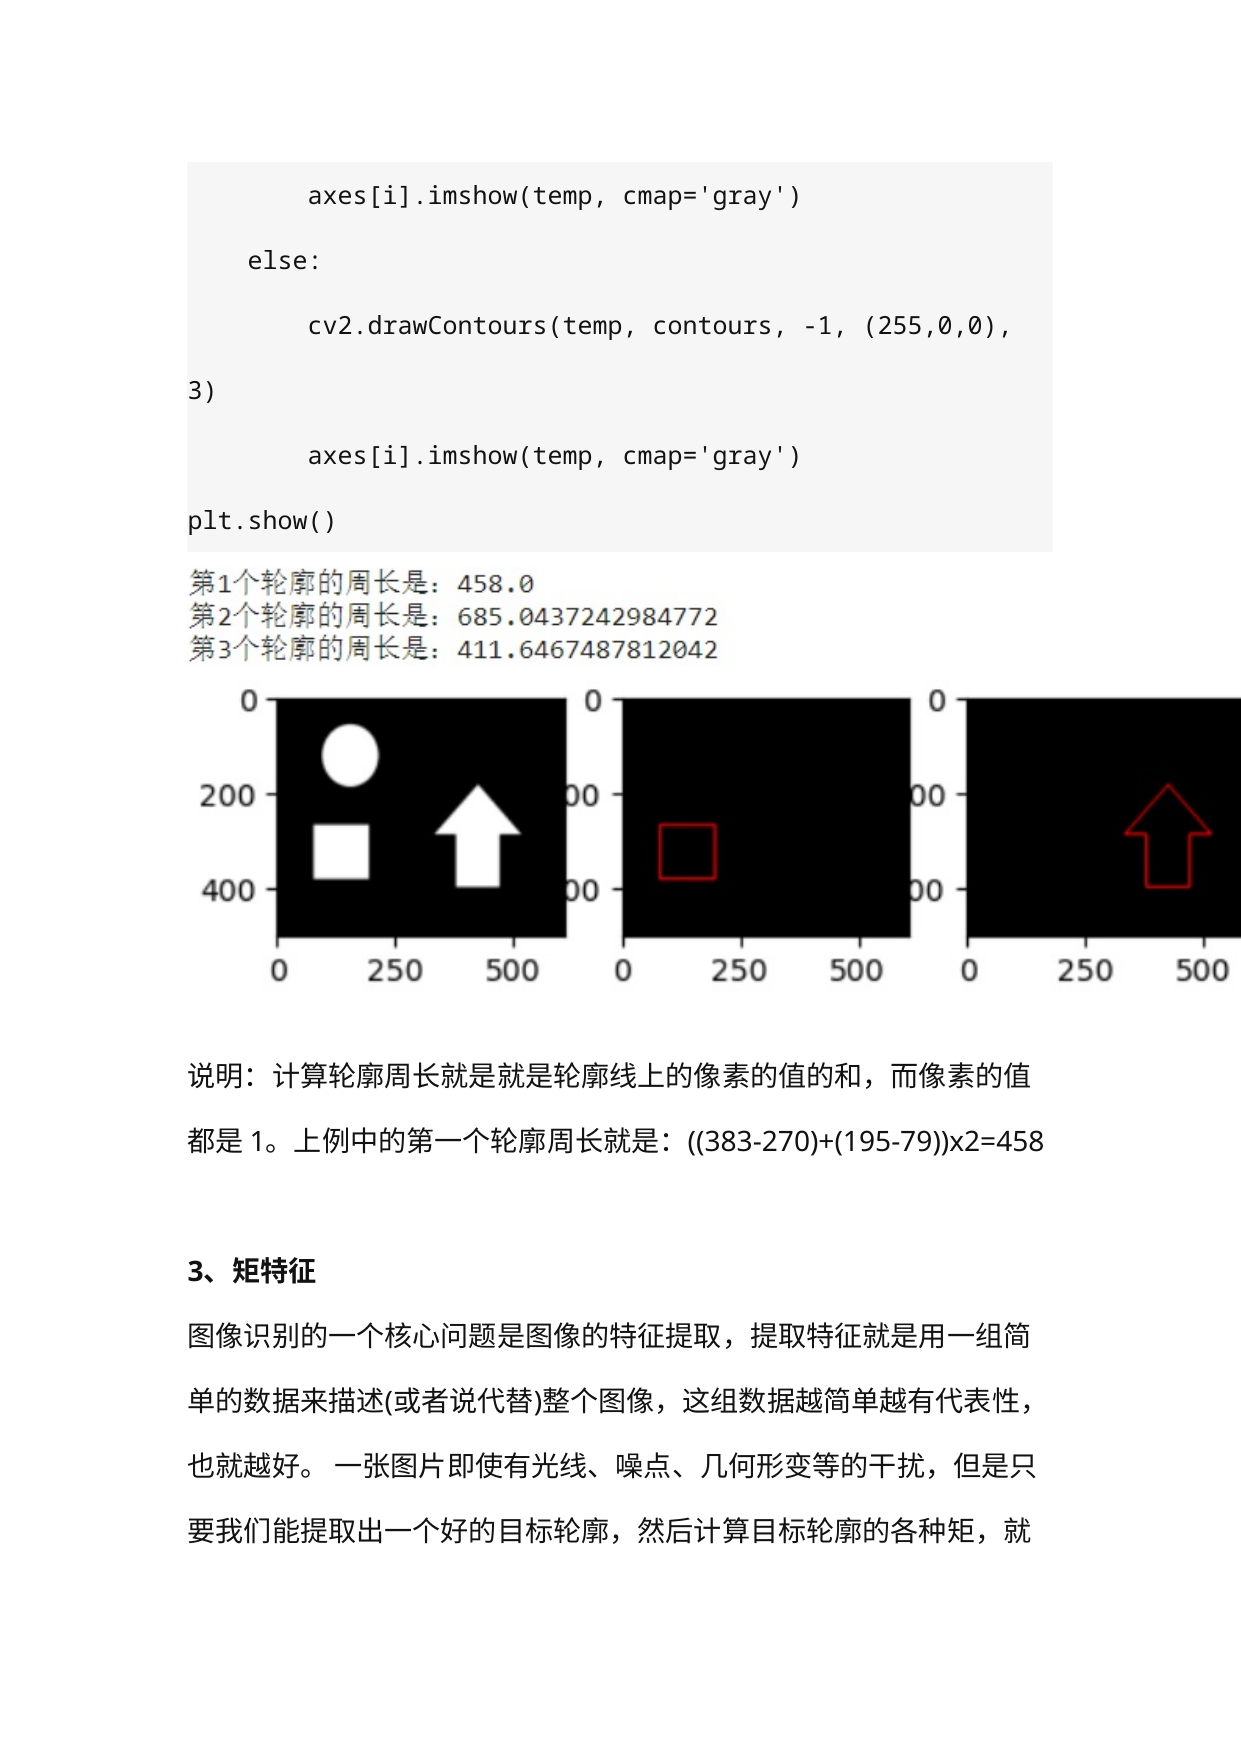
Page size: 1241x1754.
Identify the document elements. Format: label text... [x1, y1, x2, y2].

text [187, 1042, 1053, 1562]
text else: [187, 227, 1053, 292]
text plt.show() [187, 487, 1053, 552]
text axes[i].imshow(temp, cmap='gray') [187, 162, 1053, 227]
text axes[i].imshow(temp, cmap='gray') [187, 422, 1053, 487]
text cv2.drawContours(temp, contours, -1, (255,0,0), 3) [187, 292, 1053, 422]
picture [187, 567, 1241, 992]
